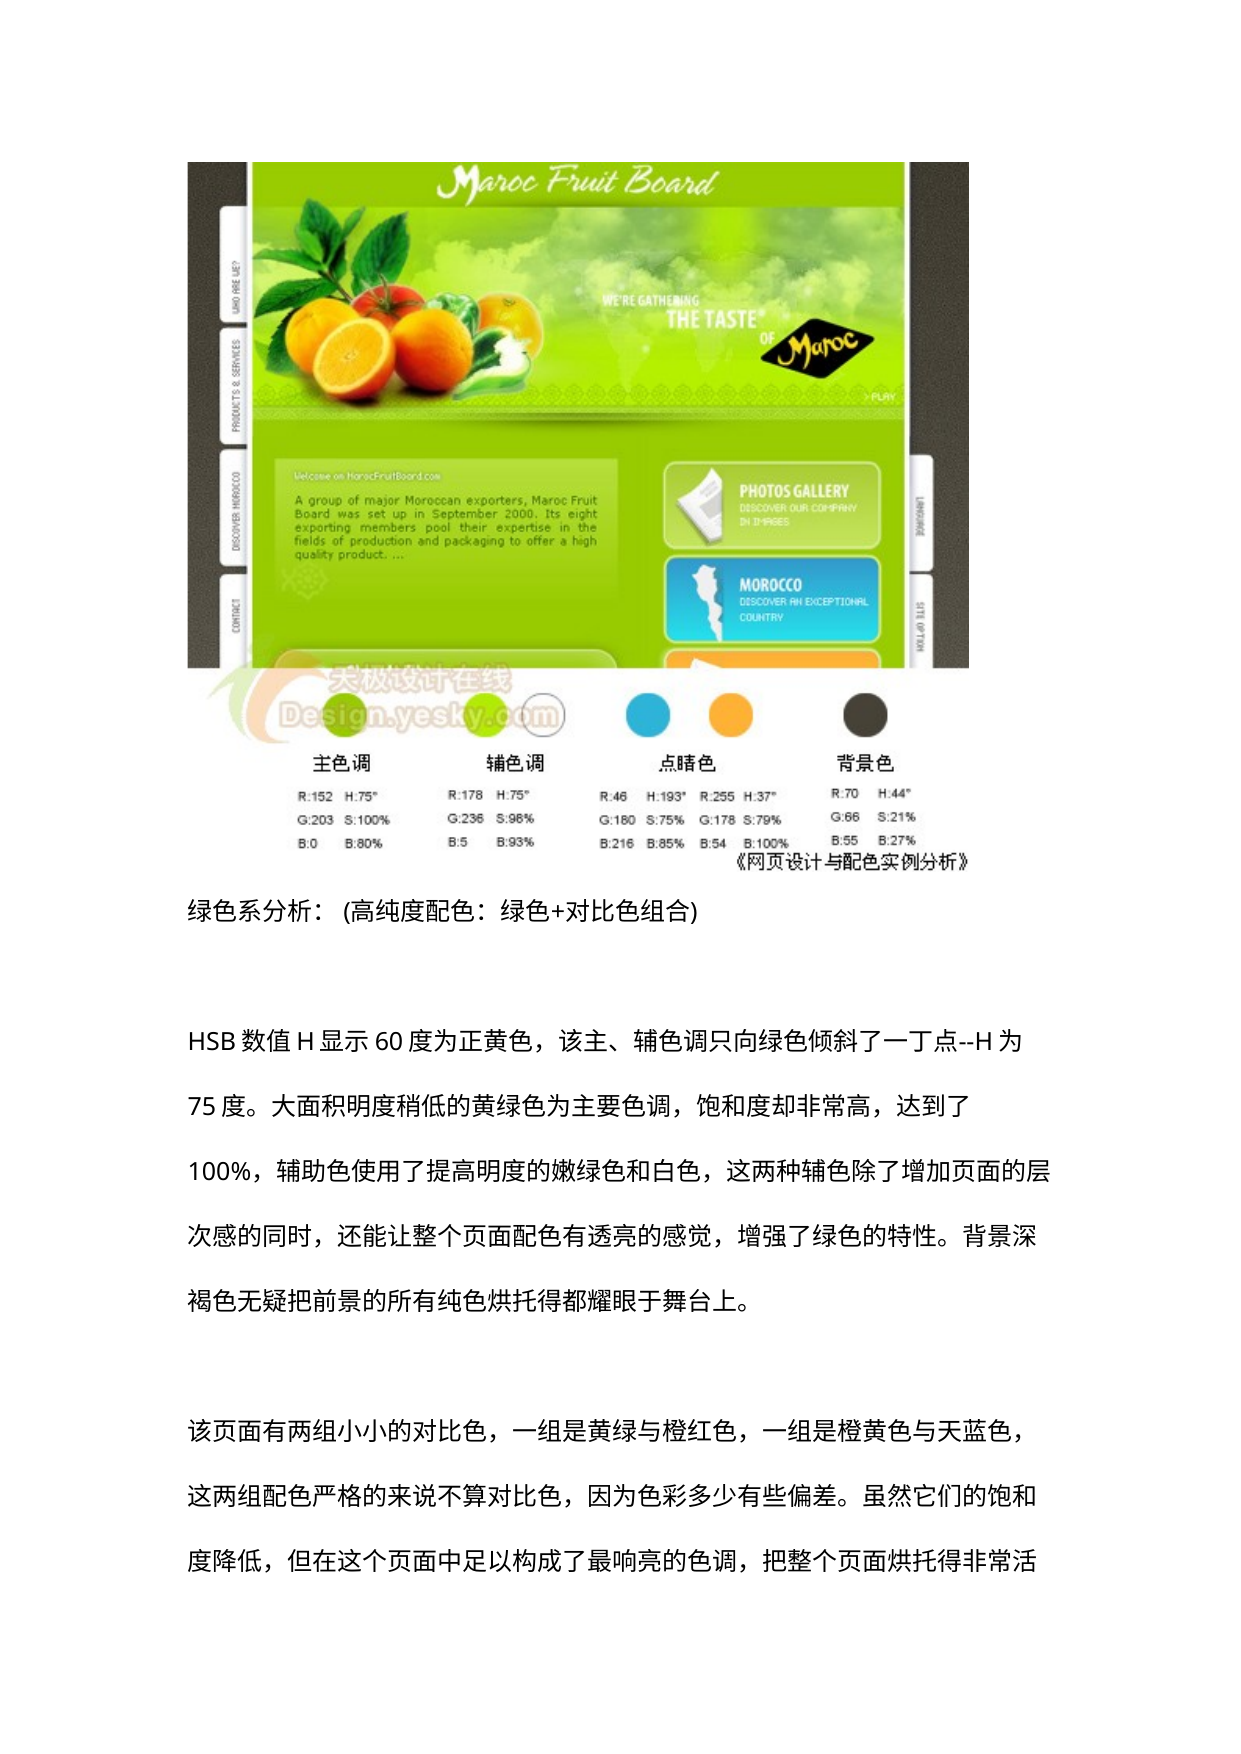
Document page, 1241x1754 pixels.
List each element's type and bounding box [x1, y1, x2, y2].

text [187, 162, 1053, 1592]
picture [187, 162, 969, 872]
